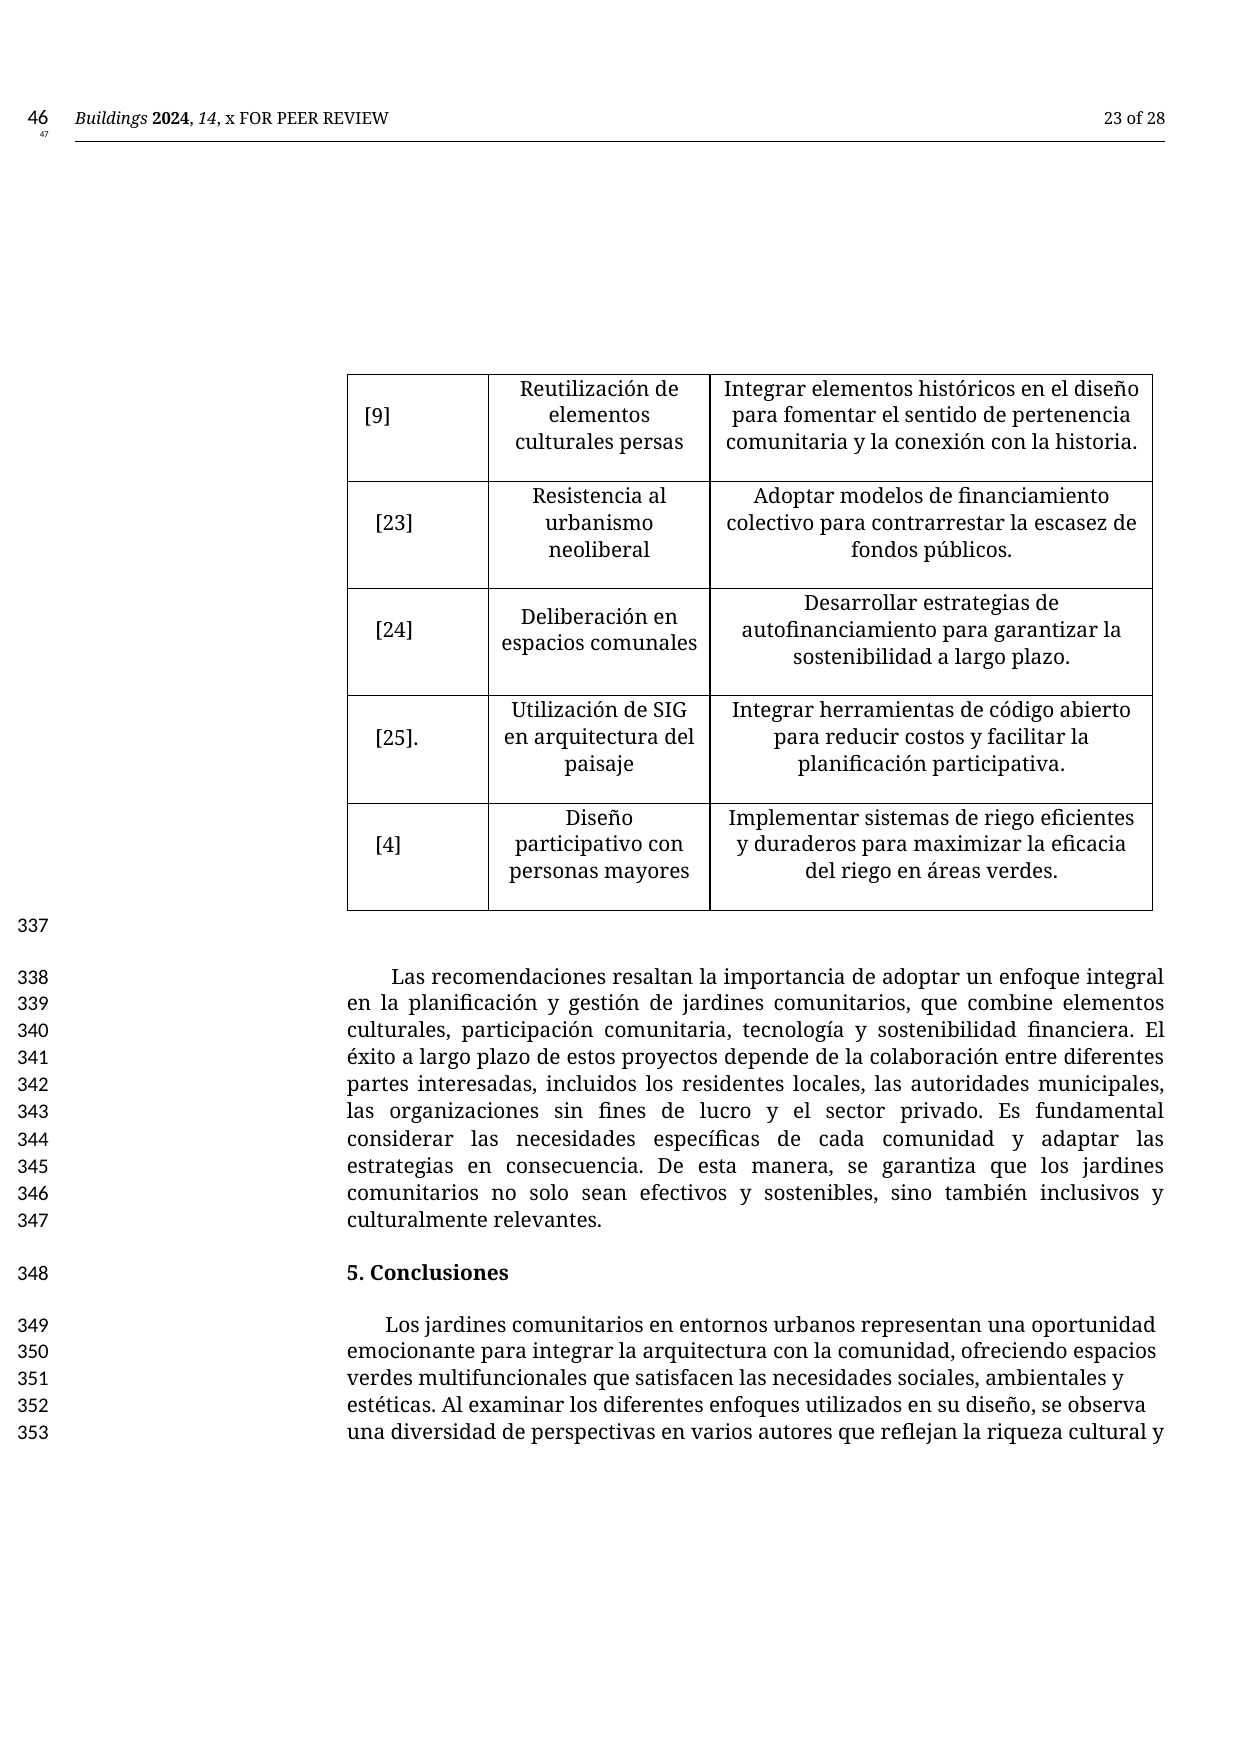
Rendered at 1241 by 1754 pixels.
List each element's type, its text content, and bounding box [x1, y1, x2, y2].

table_cell Integrar herramientas de código abierto para reducir costos y facilitar la planificación participativa. [711, 696, 1152, 802]
table_cell Diseño participativo con personas mayores [489, 804, 709, 910]
table_cell Implementar sistemas de riego eficientes y duraderos para maximizar la eficacia del riego en áreas verdes. [711, 804, 1152, 910]
table_cell Utilización de SIG en arquitectura del paisaje [489, 696, 709, 802]
table_cell . [348, 696, 488, 802]
table_cell [348, 482, 488, 588]
table_cell Deliberación en espacios comunales [489, 589, 709, 695]
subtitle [347, 1310, 1165, 1446]
table_cell [348, 375, 488, 481]
table_cell [348, 804, 488, 910]
table_cell [348, 589, 488, 695]
table_cell Integrar elementos históricos en el diseño para fomentar el sentido de pertenencia comunitaria y la conexión con la historia. [711, 375, 1152, 481]
table_cell Reutilización de elementos culturales persas [489, 375, 709, 481]
table_cell Resistencia al urbanismo neoliberal [489, 482, 709, 588]
subtitle 5. Conclusiones [347, 1258, 1165, 1285]
table_cell Adoptar modelos de financiamiento colectivo para contrarrestar la escasez de fondos públicos. [711, 482, 1152, 588]
table_cell Desarrollar estrategias de autofinanciamiento para garantizar la sostenibilidad a largo plazo. [711, 589, 1152, 695]
text Las recomendaciones resaltan la importancia de adoptar un enfoque integral en la planificación y gestión de jardines comunitarios, que combine elementos culturales, participación comunitaria, tecnología y sostenibilidad financiera. El éxito a largo plazo de estos proyectos depende de la colaboración entre diferentes partes interesadas, incluidos los residentes locales, las autoridades municipales, las organizaciones sin fines de lucro y el sector privado. Es fundamental considerar las necesidades específicas de cada comunidad y adaptar las estrategias en consecuencia. De esta manera, se garantiza que los jardines comunitarios no solo sean efectivos y sostenibles, sino también inclusivos y culturalmente relevantes. [347, 963, 1165, 1233]
